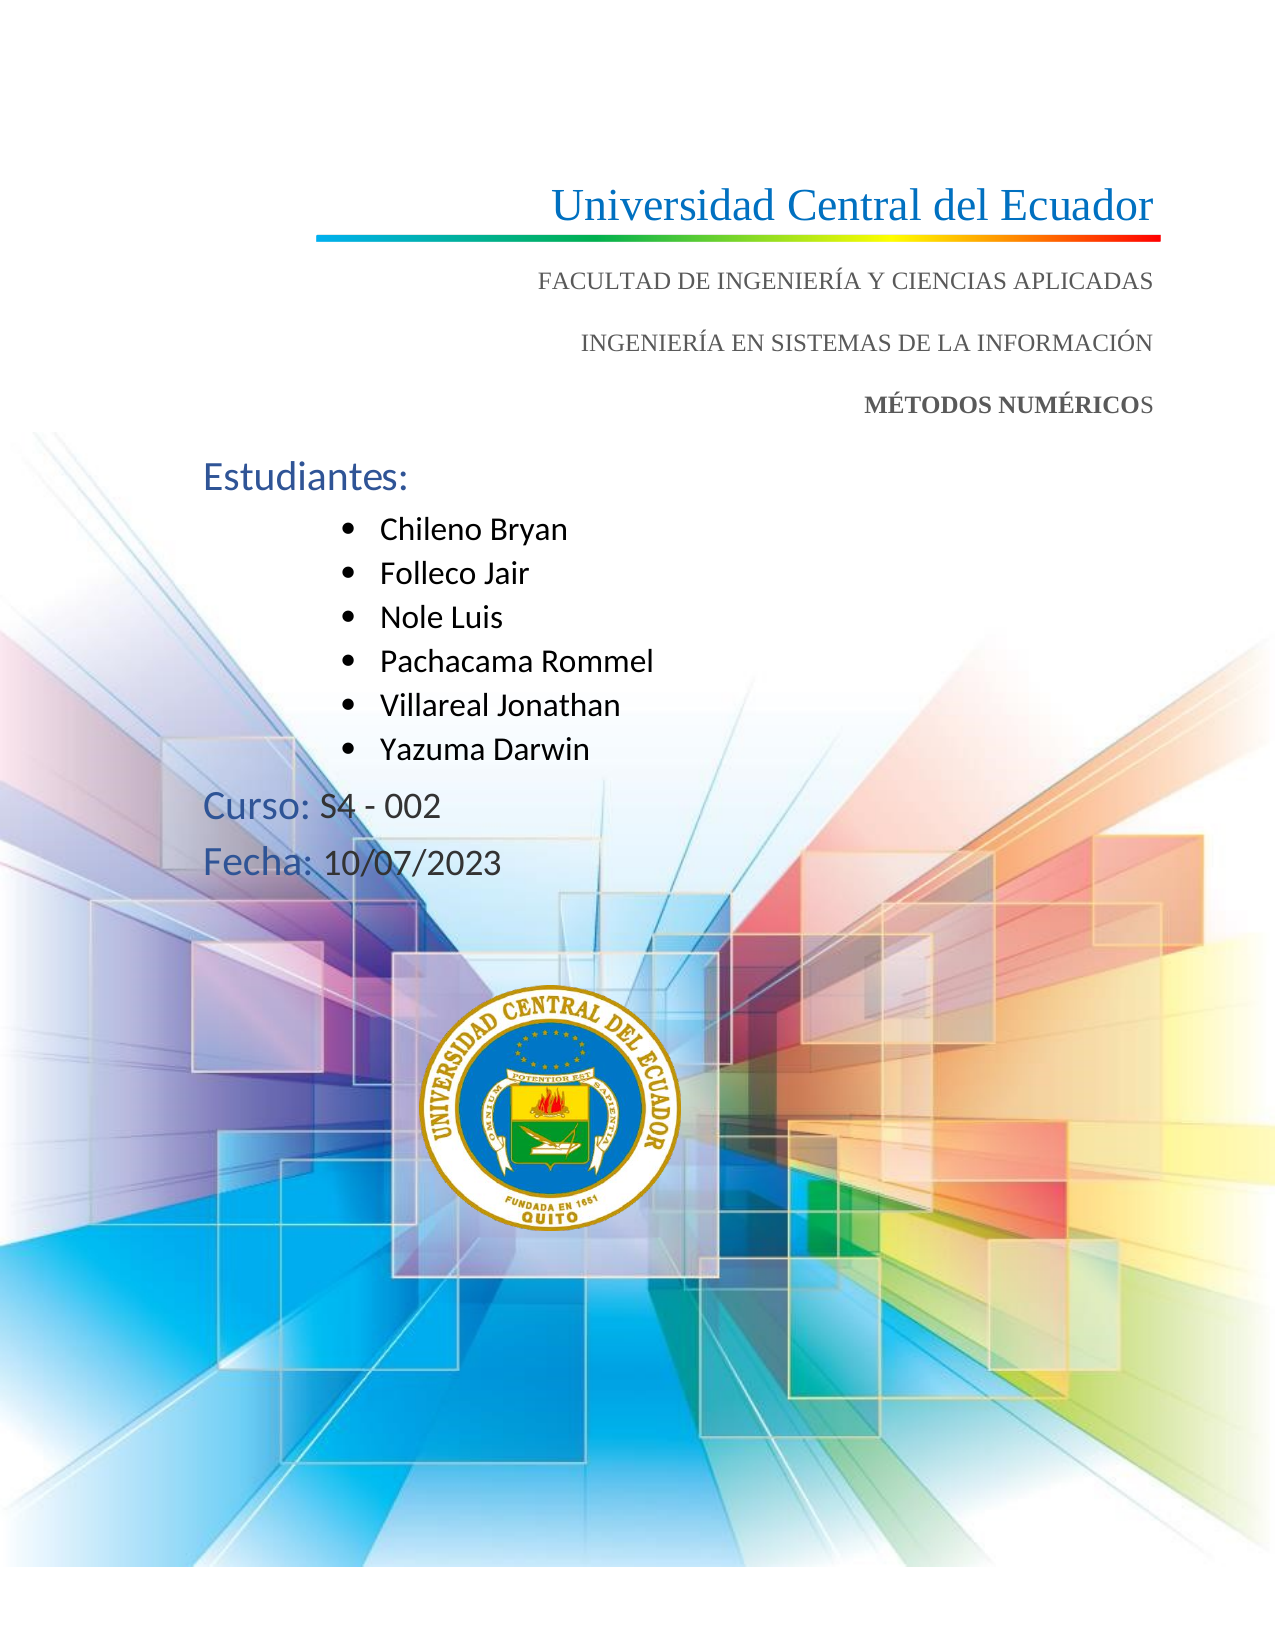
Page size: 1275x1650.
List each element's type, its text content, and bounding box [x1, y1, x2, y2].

text Universidad Central del Ecuador [552, 178, 1160, 231]
picture [0, 432, 1275, 1567]
list MÉTODOS NUMÉRICOS [186, 390, 1154, 419]
text FACULTAD DE INGENIERÍA Y CIENCIAS APLICADAS [538, 266, 1160, 294]
picture [361, 234, 1161, 242]
text INGENIERÍA EN SISTEMAS DE LA INFORMACIÓN [186, 328, 1153, 357]
